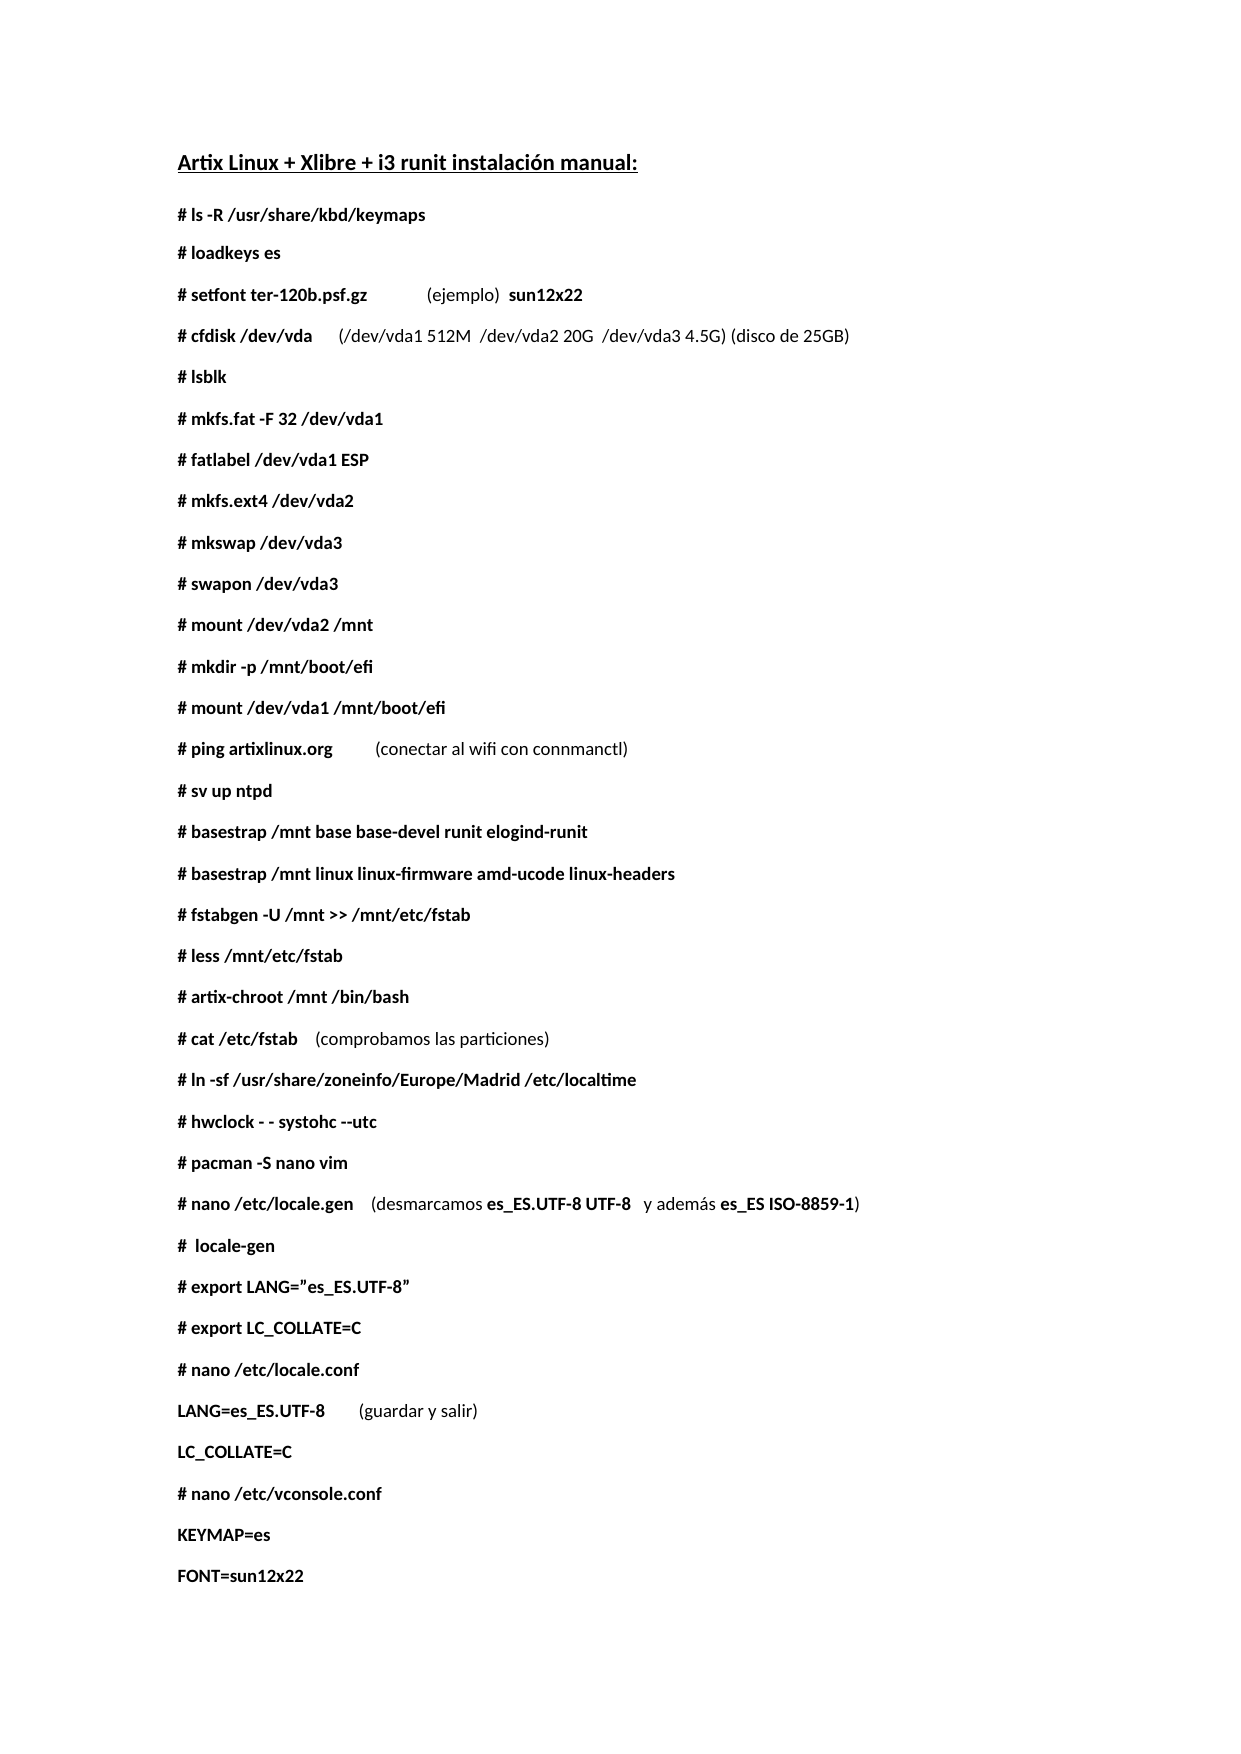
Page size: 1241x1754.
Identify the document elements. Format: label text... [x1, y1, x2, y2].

text # less /mnt/etc/fstab [177, 944, 1063, 967]
text # mkfs.ext4 /dev/vda2 [177, 489, 1063, 512]
text # hwclock - - systohc --utc [177, 1110, 1063, 1133]
text # ln -sf /usr/share/zoneinfo/Europe/Madrid /etc/localtime [177, 1068, 1063, 1091]
text # mkdir -p /mnt/boot/efi [177, 655, 1063, 678]
text # ping artixlinux.org (conectar al wifi con connmanctl) [177, 738, 1063, 761]
text # fstabgen -U /mnt >> /mnt/etc/fstab [177, 903, 1063, 926]
text # nano /etc/locale.conf [177, 1358, 1063, 1381]
text # mount /dev/vda1 /mnt/boot/efi [177, 696, 1063, 719]
text # mkswap /dev/vda3 [177, 531, 1063, 554]
text # pacman -S nano vim [177, 1151, 1063, 1174]
text # cfdisk /dev/vda (/dev/vda1 512M /dev/vda2 20G /dev/vda3 4.5G) (disco de 25GB) [177, 324, 1063, 347]
text # fatlabel /dev/vda1 ESP [177, 448, 1063, 471]
text # ls -R /usr/share/kbd/keymaps [177, 194, 1063, 226]
text KEYMAP=es [177, 1523, 1063, 1546]
text # nano /etc/vconsole.conf [177, 1482, 1063, 1505]
text # export LC_COLLATE=C [177, 1317, 1063, 1339]
text # cat /etc/fstab (comprobamos las particiones) [177, 1027, 1063, 1050]
text FONT=sun12x22 [177, 1565, 1063, 1588]
text # mount /dev/vda2 /mnt [177, 613, 1063, 636]
text # setfont ter-120b.psf.gz (ejemplo) sun12x22 [177, 283, 1063, 306]
text LANG=es_ES.UTF-8 (guardar y salir) [177, 1399, 1063, 1422]
text # nano /etc/locale.gen (desmarcamos es_ES.UTF-8 UTF-8 y además es_ES ISO-8859-1) [177, 1192, 1063, 1215]
text # loadkeys es [177, 241, 1063, 264]
text # basestrap /mnt base base-devel runit elogind-runit [177, 820, 1063, 843]
text # swapon /dev/vda3 [177, 572, 1063, 595]
text # artix-chroot /mnt /bin/bash [177, 986, 1063, 1009]
text # export LANG=”es_ES.UTF-8” [177, 1275, 1063, 1298]
text # basestrap /mnt linux linux-firmware amd-ucode linux-headers [177, 862, 1063, 884]
text Artix Linux + Xlibre + i3 runit instalación manual: [177, 148, 1063, 176]
text # lsblk [177, 365, 1063, 388]
text # sv up ntpd [177, 779, 1063, 802]
text # mkfs.fat -F 32 /dev/vda1 [177, 407, 1063, 430]
text # locale-gen [177, 1234, 1063, 1257]
text LC_COLLATE=C [177, 1441, 1063, 1463]
